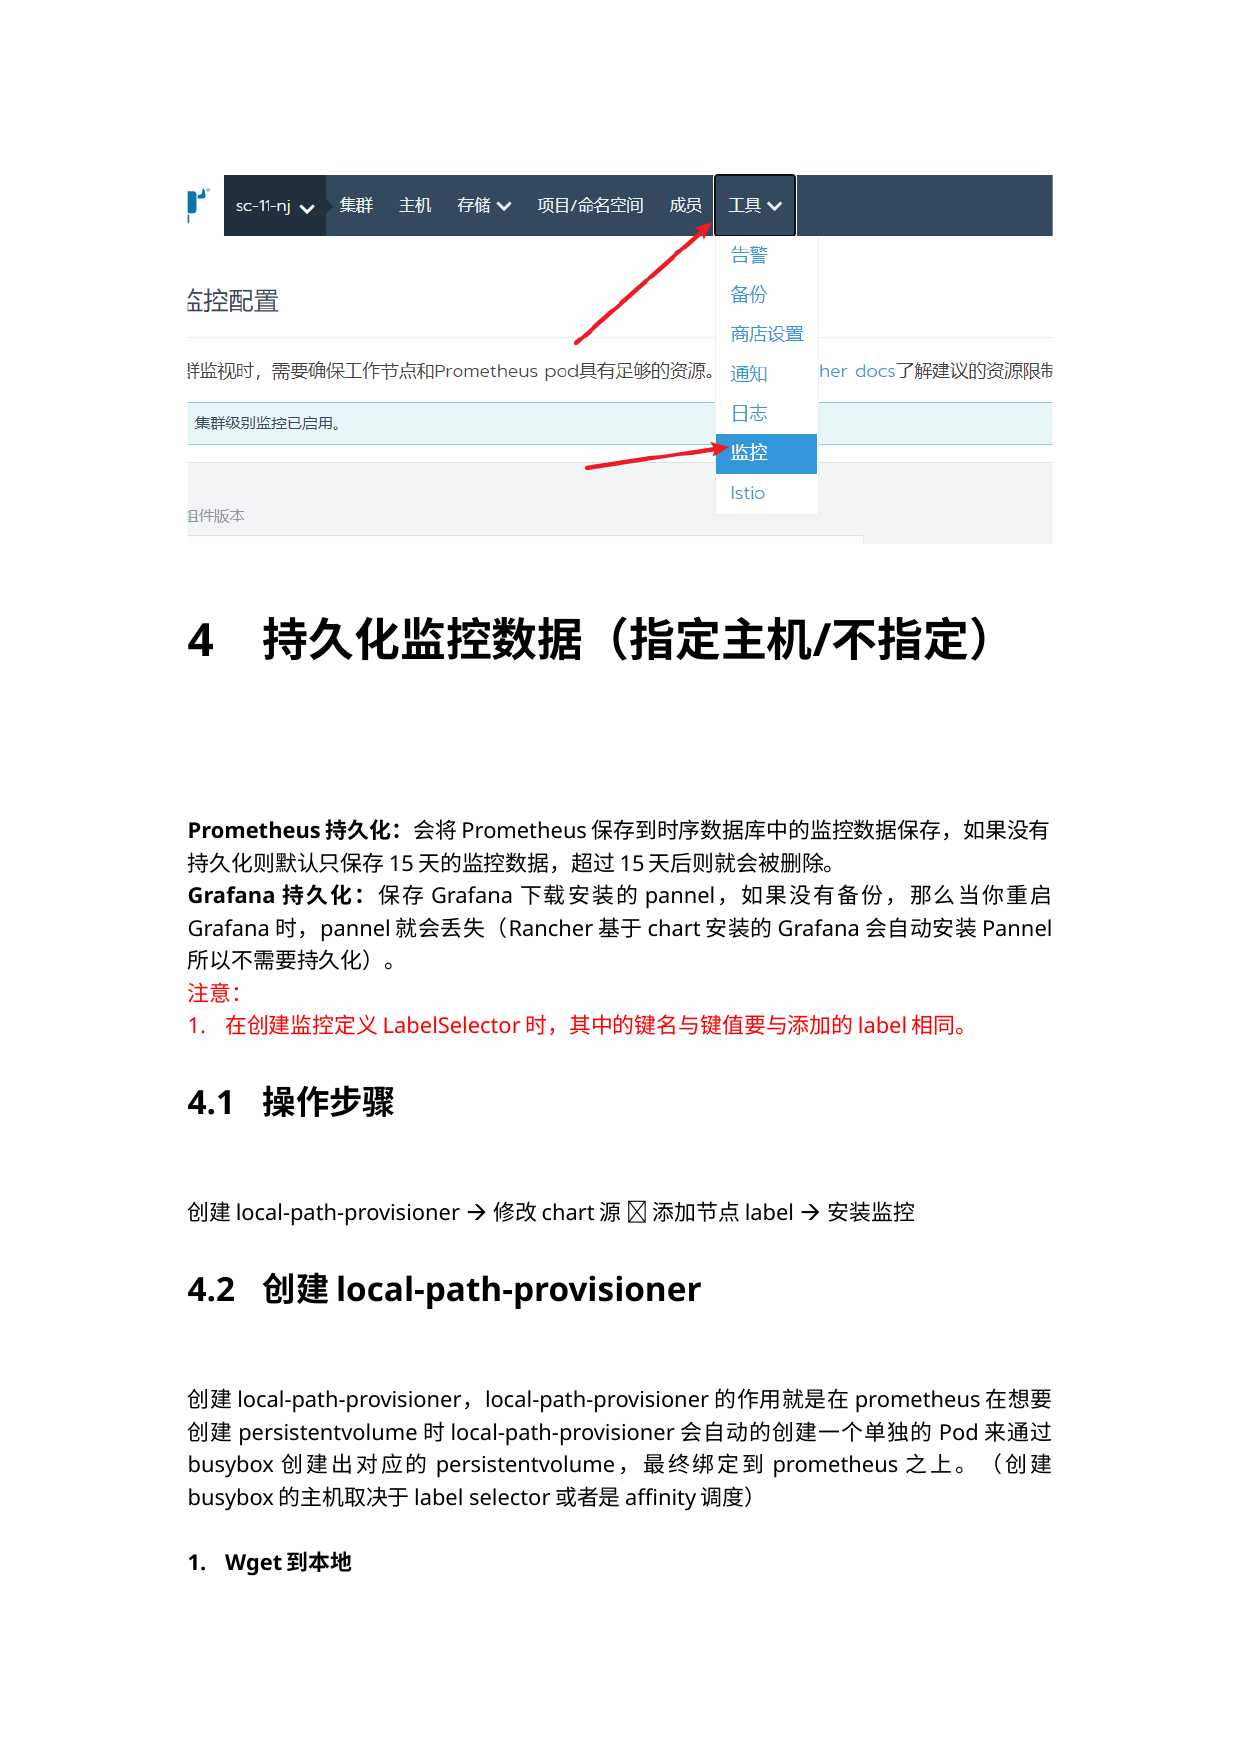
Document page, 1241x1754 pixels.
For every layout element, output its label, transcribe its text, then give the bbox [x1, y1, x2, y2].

subtitle 操作步骤 [187, 1068, 1053, 1133]
text Grafana持久化：保存Grafana下载安装的pannel，如果没有备份，那么当你重启Grafana时，pannel就会丢失（Rancher基于chart安装的Grafana会自动安装Pannel所以不需要持久化）。 [187, 878, 1053, 976]
text 创建local-path-provisioner，local-path-provisioner的作用就是在prometheus在想要创建persistentvolume时local-path-provisioner会自动的创建一个单独的Pod来通过busybox创建出对应的persistentvolume，最终绑定到prometheus之上。（创建busybox的主机取决于label selector或者是affinity调度） [187, 1382, 1053, 1512]
subtitle 持久化监控数据（指定主机/不指定） [187, 587, 1053, 685]
text Prometheus持久化：会将Prometheus保存到时序数据库中的监控数据保存，如果没有持久化则默认只保存15天的监控数据，超过15天后则就会被删除。 [187, 813, 1053, 878]
list Wget到本地 [187, 1544, 1053, 1577]
list 在创建监控定义LabelSelector时，其中的键名与键值要与添加的label相同。 [187, 1008, 1053, 1041]
picture [187, 162, 1053, 544]
text 注意： [187, 976, 1053, 1008]
subtitle 创建local-path-provisioner [187, 1254, 1053, 1319]
text 创建local-path-provisioner 修改chart源 添加节点label 安装监控 [187, 1195, 1053, 1227]
